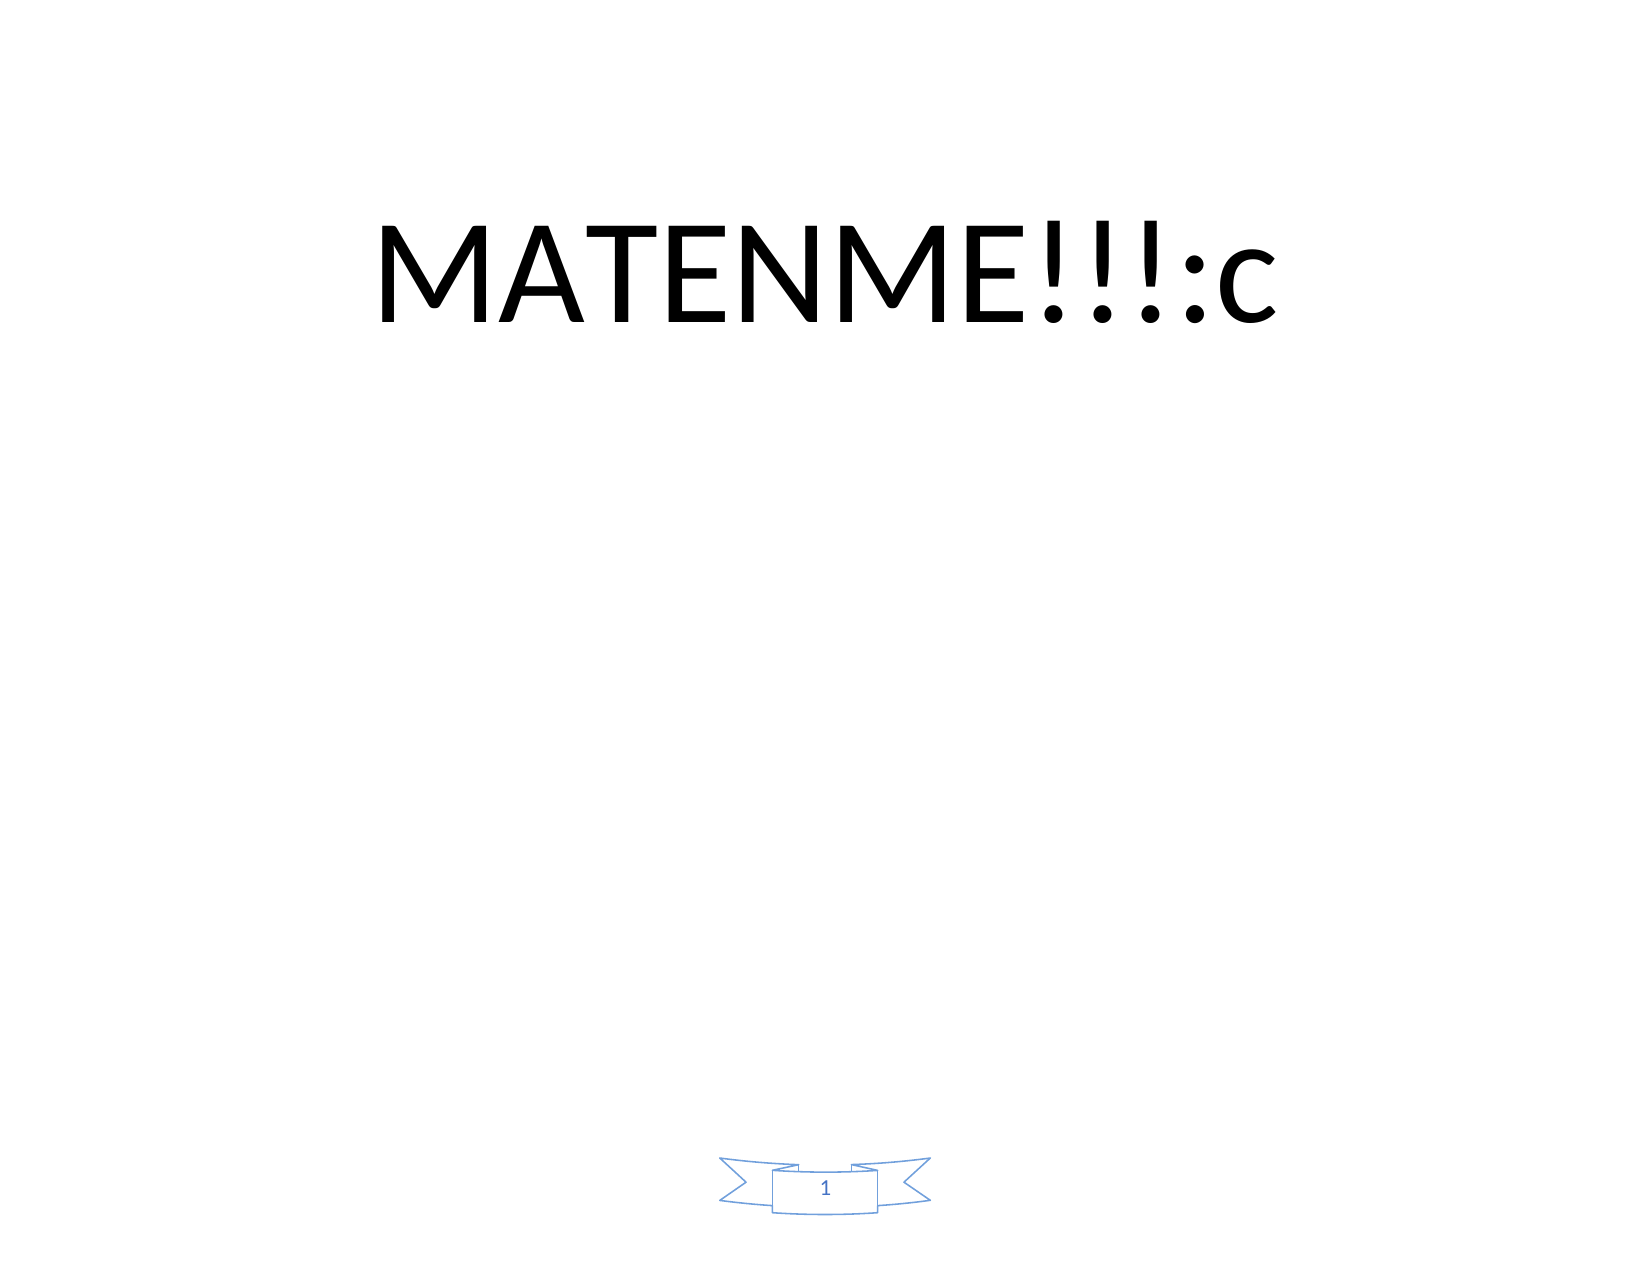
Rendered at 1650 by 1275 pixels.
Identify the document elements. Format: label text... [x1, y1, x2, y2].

text MATENME!!!:c [148, 177, 1502, 360]
